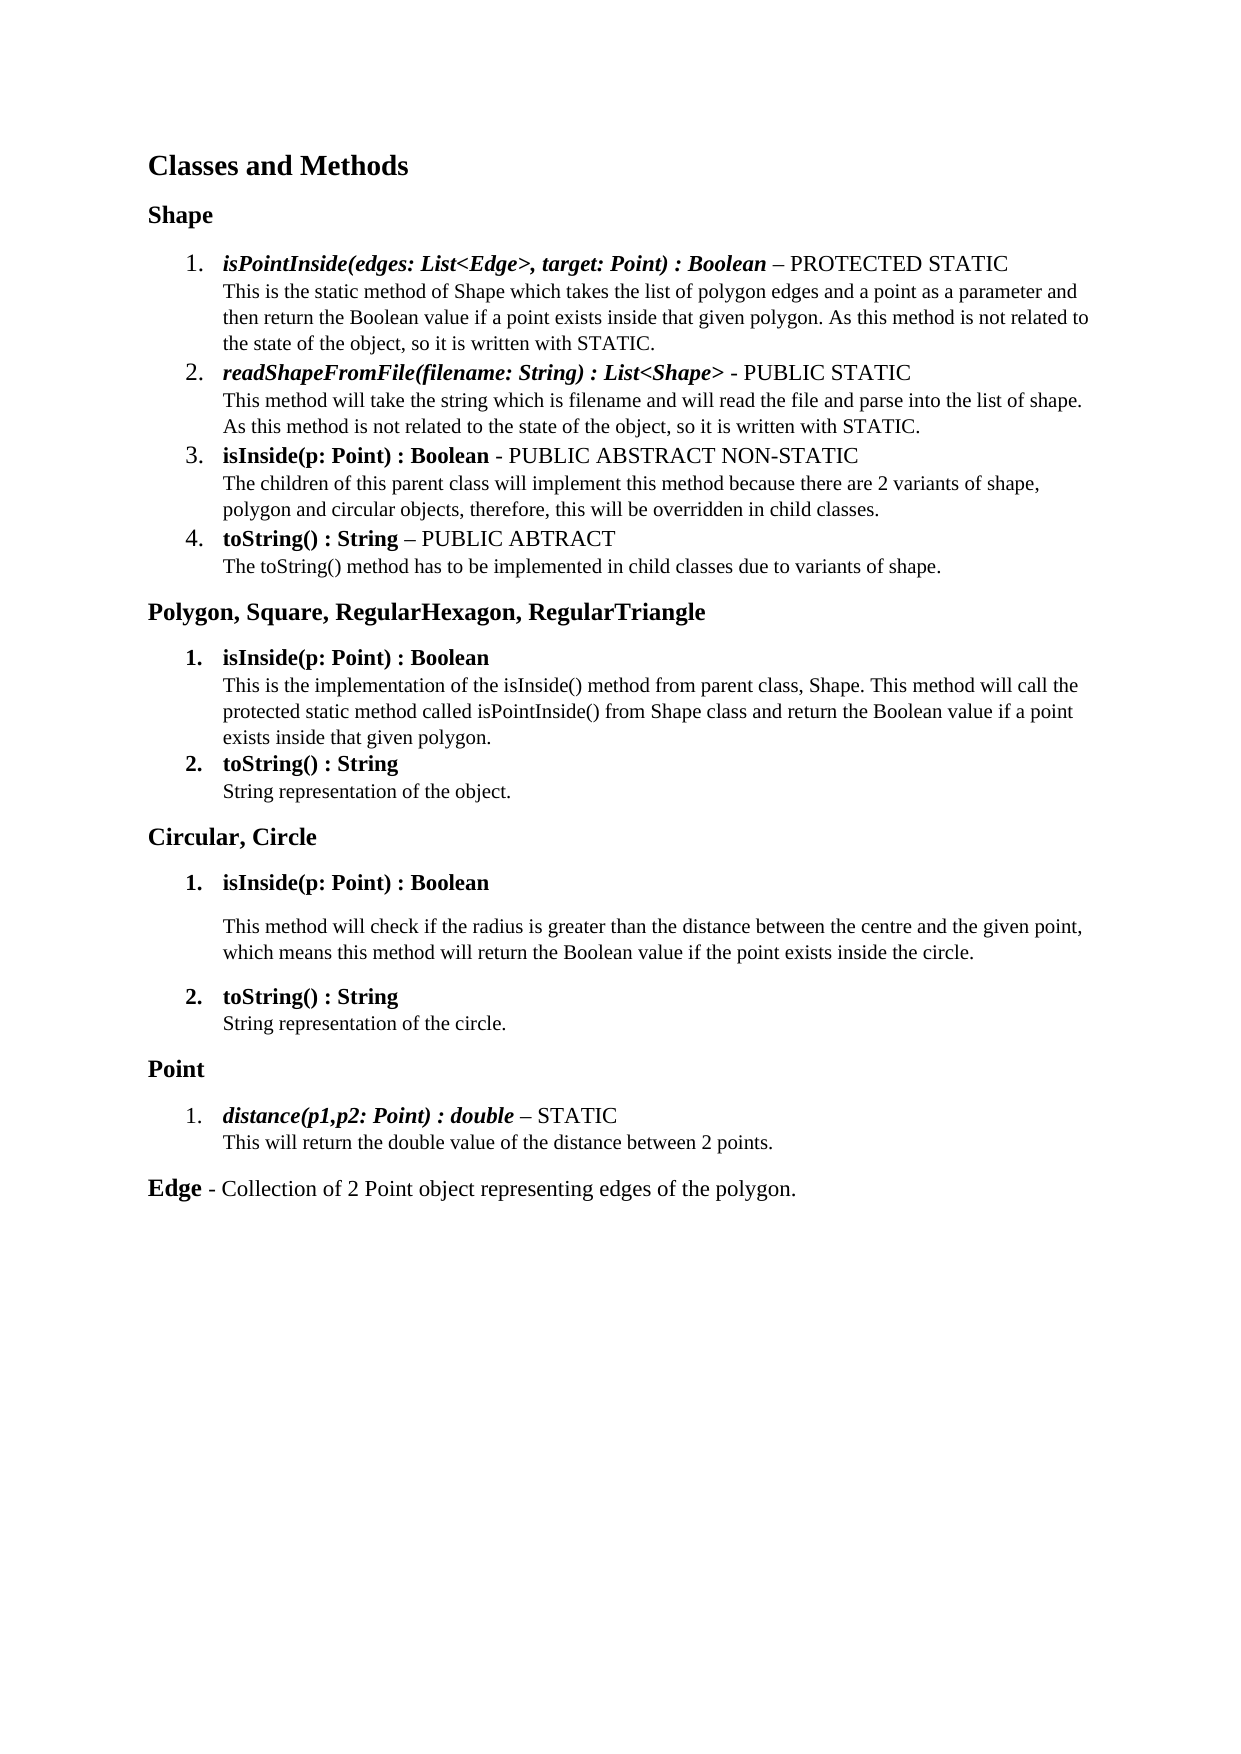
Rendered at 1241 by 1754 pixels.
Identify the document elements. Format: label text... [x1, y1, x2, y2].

text Polygon, Square, RegularHexagon, RegularTriangle [148, 597, 1092, 625]
list String representation of the circle. [223, 1011, 1092, 1035]
text Classes and Methods [148, 148, 1092, 181]
text Circular, Circle [148, 822, 1092, 850]
list isInside(p: Point) : Boolean [185, 644, 1092, 671]
list The toString() method has to be implemented in child classes due to variants of shape. [223, 554, 1092, 578]
list This is the implementation of the isInside() method from parent class, Shape. This method will call the protected static method called isPointInside() from Shape class and return the Boolean value if a point exists inside that given polygon. [223, 673, 1092, 749]
list This method will take the string which is filename and will read the file and parse into the list of shape. As this method is not related to the state of the object, so it is written with STATIC. [223, 388, 1092, 438]
list toString() : String – PUBLIC ABTRACT [185, 523, 1092, 552]
list isInside(p: Point) : Boolean [185, 869, 1092, 896]
list readShapeFromFile(filename: String) : List<Shape> - PUBLIC STATIC [185, 357, 1092, 386]
list isPointInside(edges: List<Edge>, target: Point) : Boolean – PROTECTED STATIC [185, 248, 1092, 277]
list toString() : String [185, 983, 1092, 1009]
text Shape [148, 201, 1092, 229]
list isInside(p: Point) : Boolean - PUBLIC ABSTRACT NON-STATIC [185, 440, 1092, 469]
list The children of this parent class will implement this method because there are 2 variants of shape, polygon and circular objects, therefore, this will be overridden in child classes. [223, 471, 1092, 521]
list This will return the double value of the distance between 2 points. [223, 1130, 1092, 1154]
list toString() : String [185, 751, 1092, 777]
text Edge - Collection of 2 Point object representing edges of the polygon. [148, 1173, 1092, 1201]
list String representation of the object. [223, 779, 1092, 803]
text This method will check if the radius is greater than the distance between the centre and the given point, which means this method will return the Boolean value if the point exists inside the circle. [223, 914, 1092, 964]
list distance(p1,p2: Point) : double – STATIC [185, 1102, 1092, 1128]
text Point [148, 1054, 1092, 1083]
list This is the static method of Shape which takes the list of polygon edges and a point as a parameter and then return the Boolean value if a point exists inside that given polygon. As this method is not related to the state of the object, so it is written with STATIC. [223, 279, 1092, 355]
